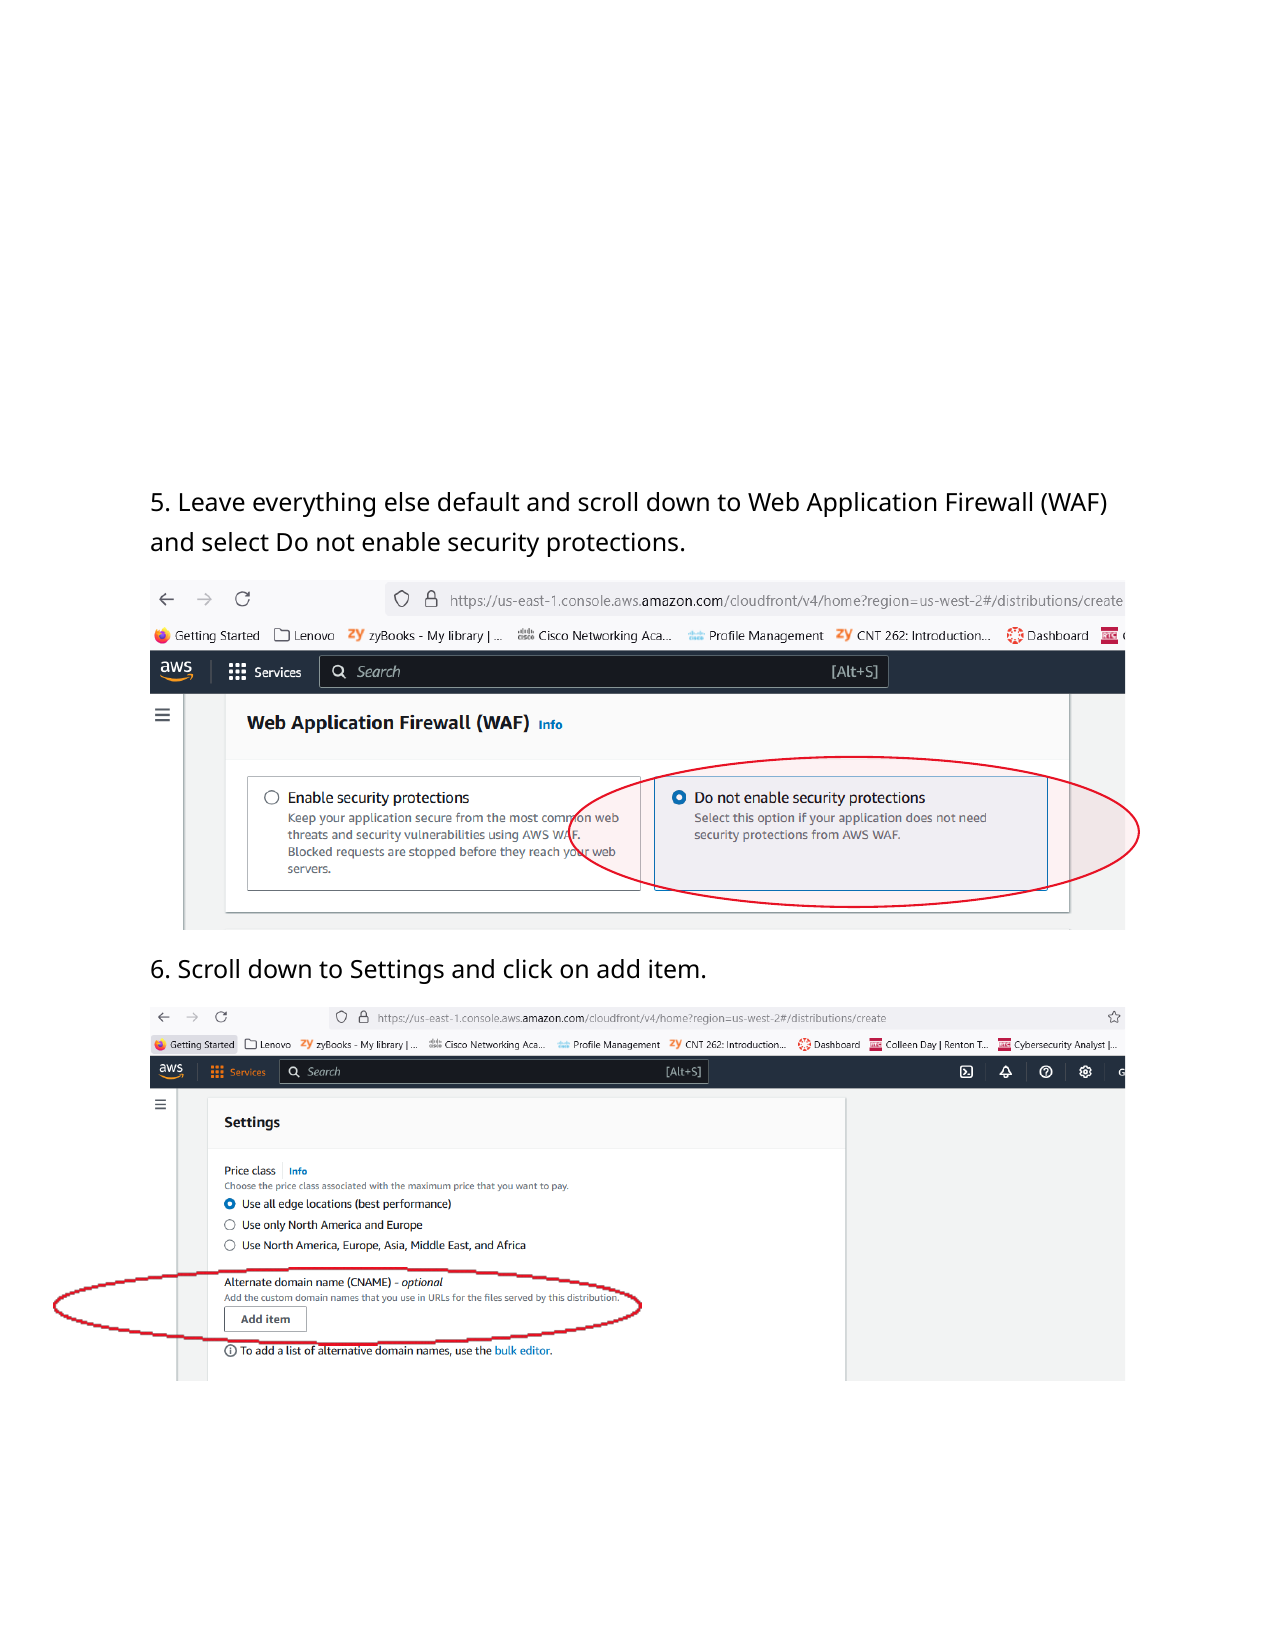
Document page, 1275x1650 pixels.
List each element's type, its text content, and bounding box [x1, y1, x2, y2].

picture [150, 580, 1125, 930]
picture [53, 1007, 1125, 1381]
picture [571, 758, 1125, 905]
text 6. Scroll down to Settings and click on add item. [150, 951, 1125, 986]
text 5. Leave everything else default and scroll down to Web Application Firewall (WAF) and select Do not enable security protections. [150, 485, 1125, 558]
